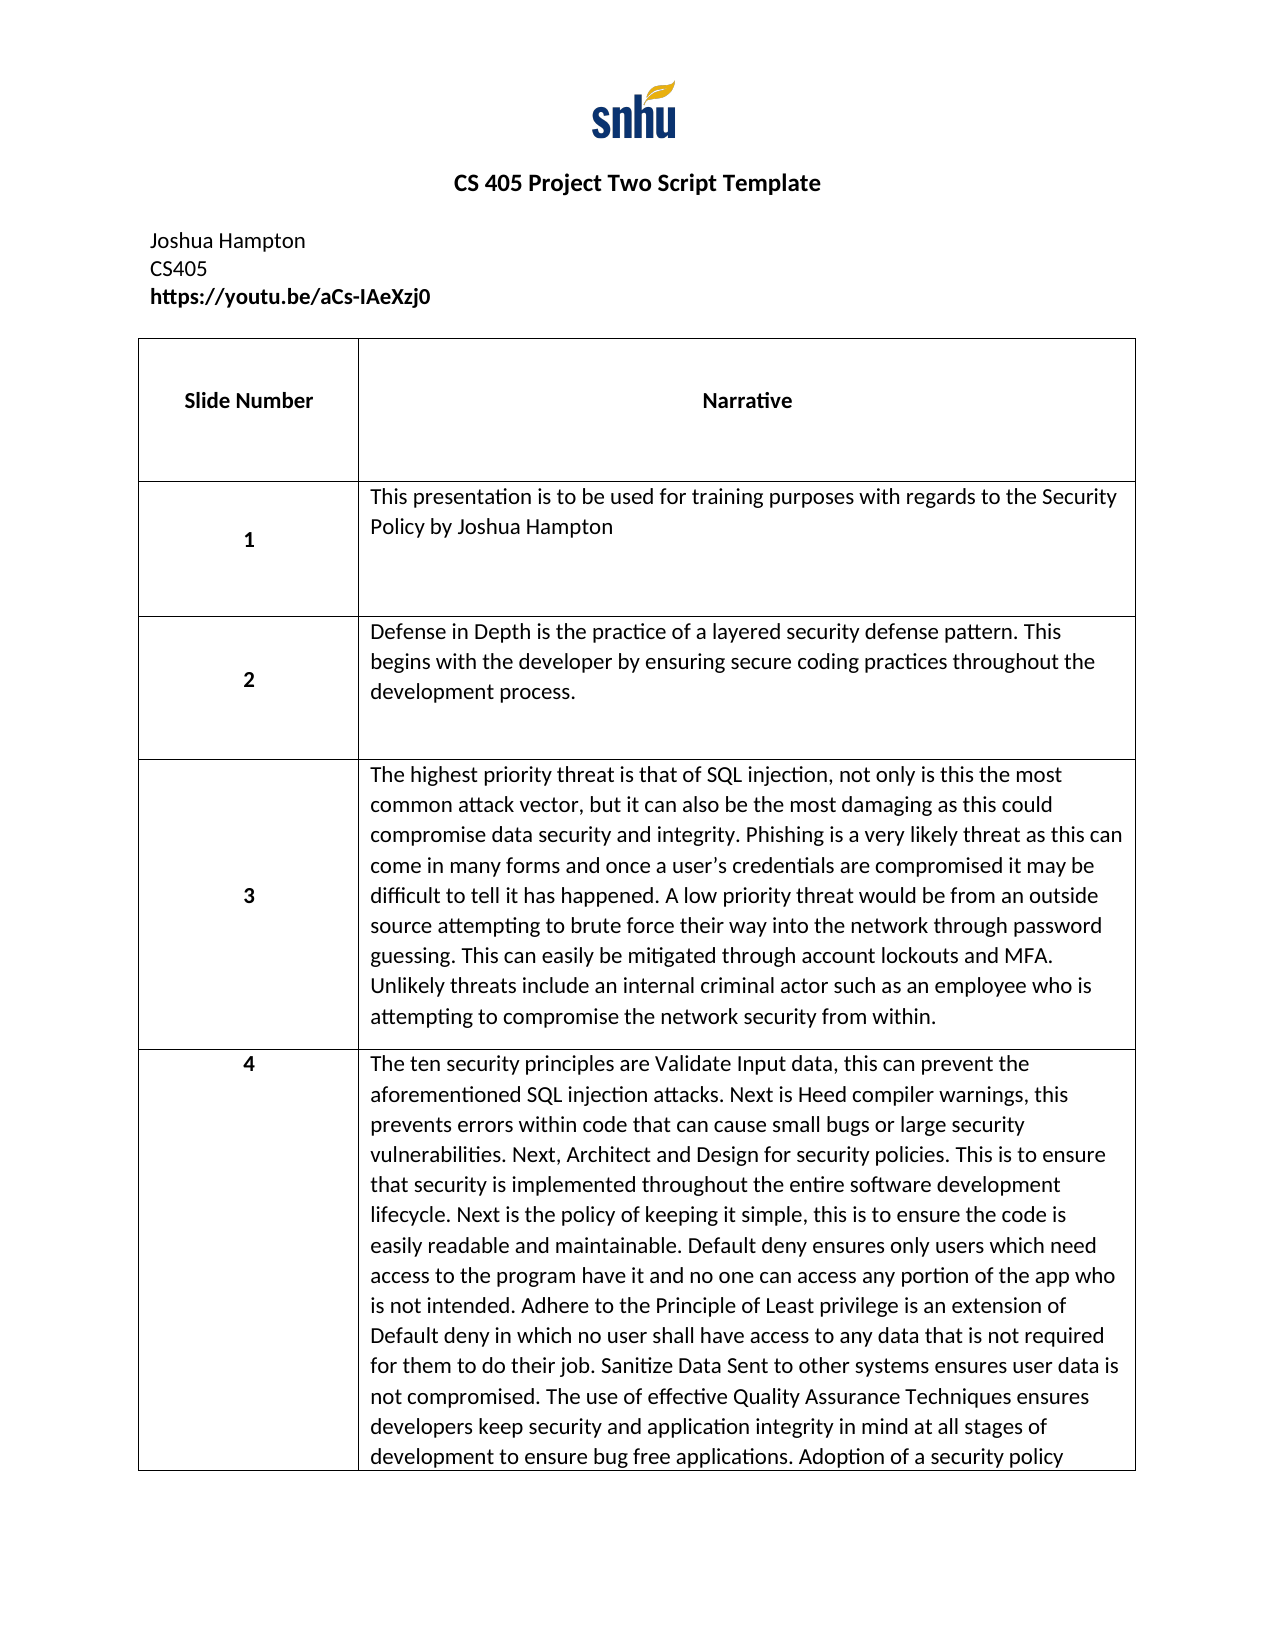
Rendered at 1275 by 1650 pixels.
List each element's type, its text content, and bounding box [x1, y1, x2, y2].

subtitle CS 405 Project Two Script Template [150, 167, 1125, 198]
table_cell Defense in Depth is the practice of a layered security defense pattern. This begins with the developer by ensuring secure coding practices throughout the development process. [359, 617, 1135, 759]
table_cell 3 [139, 760, 358, 1048]
table_header Narrative [359, 339, 1135, 481]
table_cell 4 [139, 1050, 358, 1470]
table_header Slide Number [139, 339, 358, 481]
table_cell 2 [139, 617, 358, 759]
text https://youtu.be/aCs-IAeXzj0 [150, 282, 1125, 310]
text Joshua Hampton [150, 226, 1125, 254]
picture [573, 75, 702, 147]
table_cell The highest priority threat is that of SQL injection, not only is this the most common attack vector, but it can also be the most damaging as this could compromise data security and integrity. Phishing is a very likely threat as this can come in many forms and once a user’s credentials are compromised it may be difficult to tell it has happened. A low priority threat would be from an outside source attempting to brute force their way into the network through password guessing. This can easily be mitigated through account lockouts and MFA. Unlikely threats include an internal criminal actor such as an employee who is attempting to compromise the network security from within. [359, 760, 1135, 1048]
table_cell 1 [139, 482, 358, 616]
text CS405 [150, 254, 1125, 282]
table_cell This presentation is to be used for training purposes with regards to the Security Policy by Joshua Hampton [359, 482, 1135, 616]
